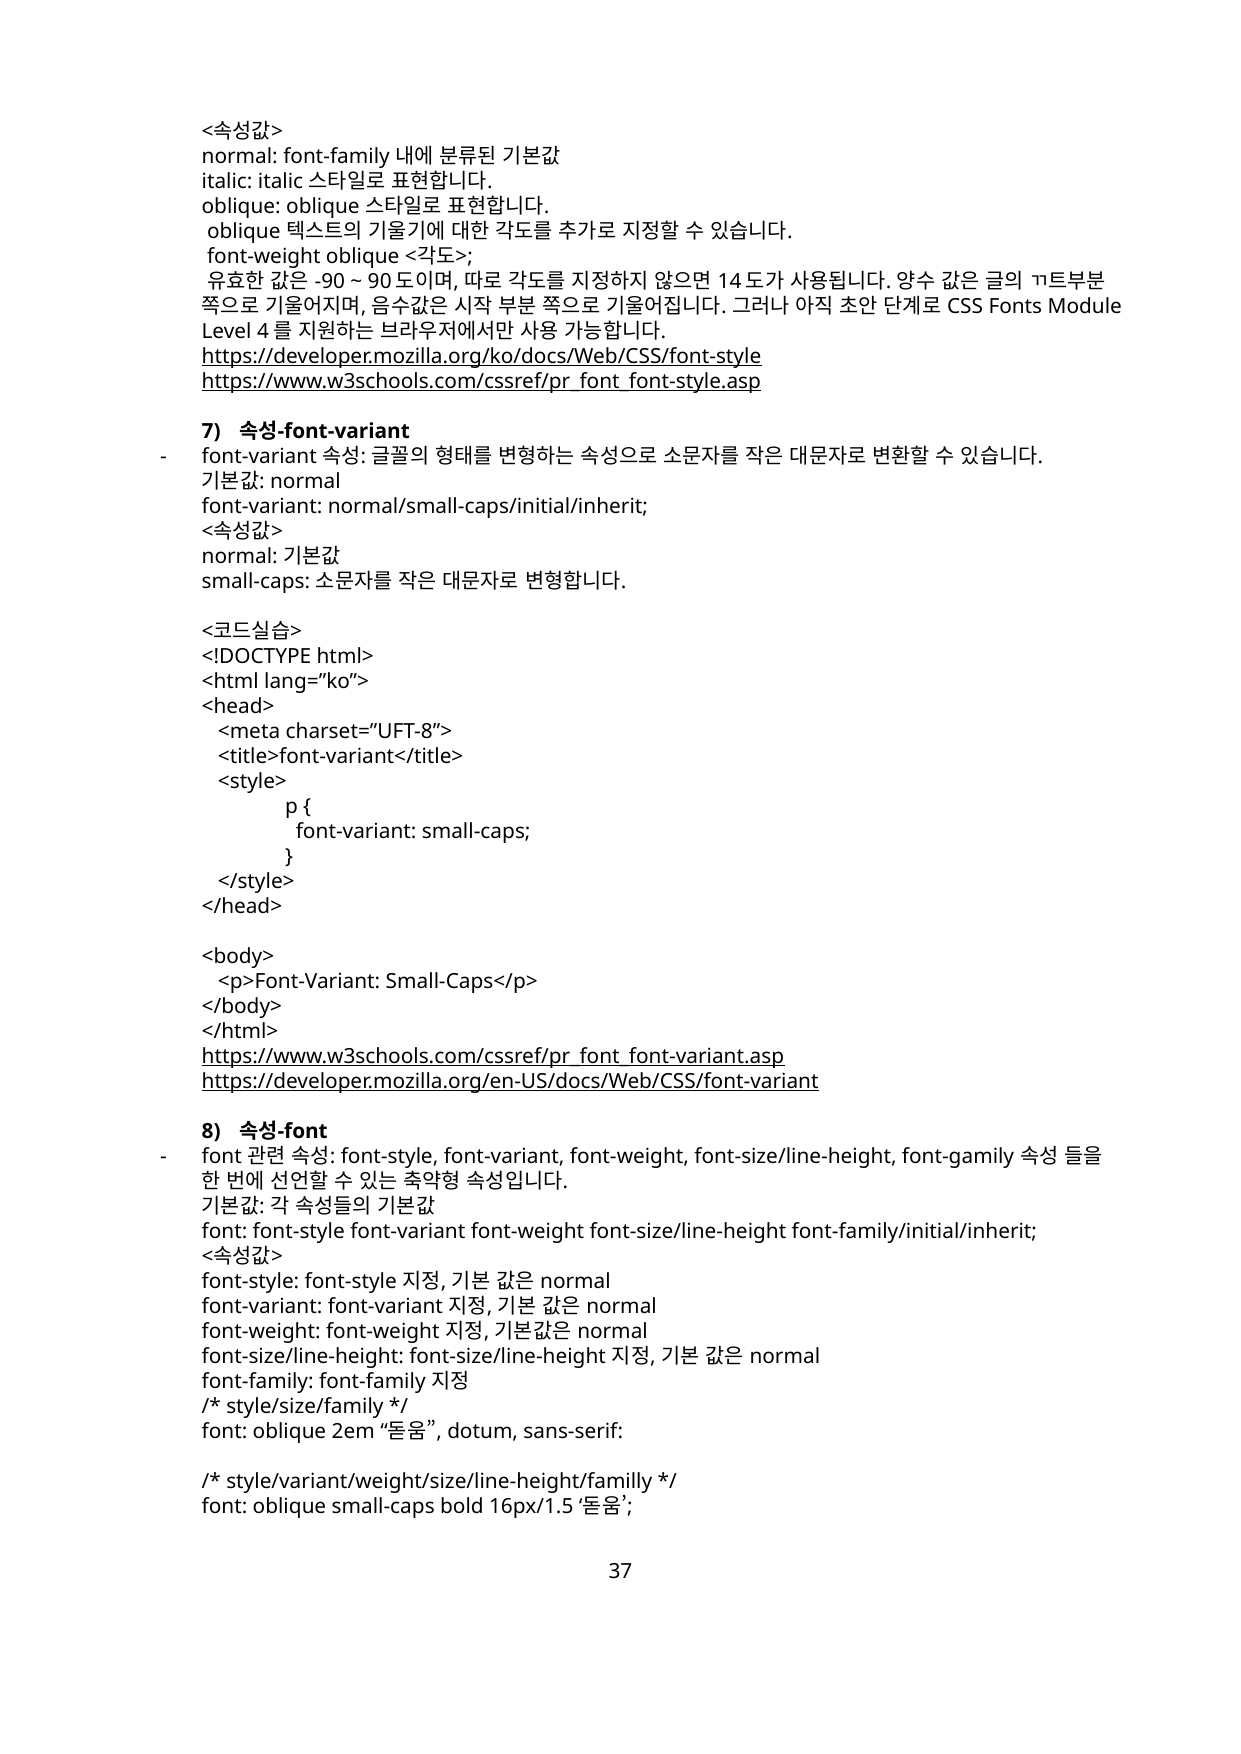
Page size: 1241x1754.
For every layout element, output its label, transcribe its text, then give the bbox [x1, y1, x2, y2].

list </style> [201, 868, 1122, 893]
list font-weight oblique <각도>; [201, 243, 1122, 268]
list normal: font-family 내에 분류된 기본값 [201, 143, 1122, 168]
list 속성-font-variant [201, 418, 1122, 443]
list font-variant: normal/small-caps/initial/inherit; [201, 493, 1122, 518]
list https://www.w3schools.com/cssref/pr_font_font-style.asp [201, 368, 1122, 393]
list <meta charset=”UFT-8”> [201, 718, 1122, 743]
list /* style/variant/weight/size/line-height/familly */ [201, 1468, 1122, 1493]
list <body> [201, 943, 1122, 968]
list font-family: font-family 지정 [201, 1368, 1122, 1393]
list https://developer.mozilla.org/ko/docs/Web/CSS/font-style [201, 343, 1122, 368]
list font-variant 속성: 글꼴의 형태를 변형하는 속성으로 소문자를 작은 대문자로 변환할 수 있습니다. [160, 443, 1122, 468]
list 유효한 값은 -90 ~ 90도이며, 따로 각도를 지정하지 않으면 14도가 사용됩니다. 양수 값은 글의 ㄲ트부분 쪽으로 기울어지며, 음수값은 시작 부분 쪽으로 기울어집니다. 그러나 아직 초안 단계로 CSS Fonts Module Level 4를 지원하는 브라우저에서만 사용 가능합니다. [201, 268, 1122, 343]
list https://www.w3schools.com/cssref/pr_font_font-variant.asp [201, 1043, 1122, 1068]
list font: font-style font-variant font-weight font-size/line-height font-family/initial/inherit; [201, 1218, 1122, 1243]
list <head> [201, 693, 1122, 718]
list font 관련 속성: font-style, font-variant, font-weight, font-size/line-height, font-gamily 속성 들을 한 번에 선언할 수 있는 축약형 속성입니다. [160, 1143, 1122, 1193]
list </html> [201, 1018, 1122, 1043]
list font-variant: small-caps; [201, 818, 1122, 843]
list italic: italic 스타일로 표현합니다. [201, 168, 1122, 193]
list <title>font-variant</title> [201, 743, 1122, 768]
list <html lang=”ko”> [201, 668, 1122, 693]
list <속성값> [201, 1243, 1122, 1268]
list oblique: oblique 스타일로 표현합니다. [201, 193, 1122, 218]
list 기본값: normal [201, 468, 1122, 493]
list <style> [201, 768, 1122, 793]
list <속성값> [201, 118, 1122, 143]
list /* style/size/family */ [201, 1393, 1122, 1418]
list small-caps: 소문자를 작은 대문자로 변형합니다. [201, 568, 1122, 593]
list oblique 텍스트의 기울기에 대한 각도를 추가로 지정할 수 있습니다. [201, 218, 1122, 243]
list normal: 기본값 [201, 543, 1122, 568]
list font-weight: font-weight 지정, 기본값은 normal [201, 1318, 1122, 1343]
list 기본값: 각 속성들의 기본값 [201, 1193, 1122, 1218]
list </body> [201, 993, 1122, 1018]
list </head> [201, 893, 1122, 918]
list https://developer.mozilla.org/en-US/docs/Web/CSS/font-variant [201, 1068, 1122, 1093]
list <코드실습> [201, 618, 1122, 643]
list <p>Font-Variant: Small-Caps</p> [201, 968, 1122, 993]
list } [201, 843, 1122, 868]
list font-size/line-height: font-size/line-height 지정, 기본 값은 normal [201, 1343, 1122, 1368]
list 속성-font [201, 1118, 1122, 1143]
list p { [201, 793, 1122, 818]
list font: oblique small-caps bold 16px/1.5 ‘돋움’; [201, 1493, 1122, 1518]
list <!DOCTYPE html> [201, 643, 1122, 668]
list font: oblique 2em “돋움”, dotum, sans-serif: [201, 1418, 1122, 1443]
list font-variant: font-variant 지정, 기본 값은 normal [201, 1293, 1122, 1318]
list font-style: font-style 지정, 기본 값은 normal [201, 1268, 1122, 1293]
list <속성값> [201, 518, 1122, 543]
